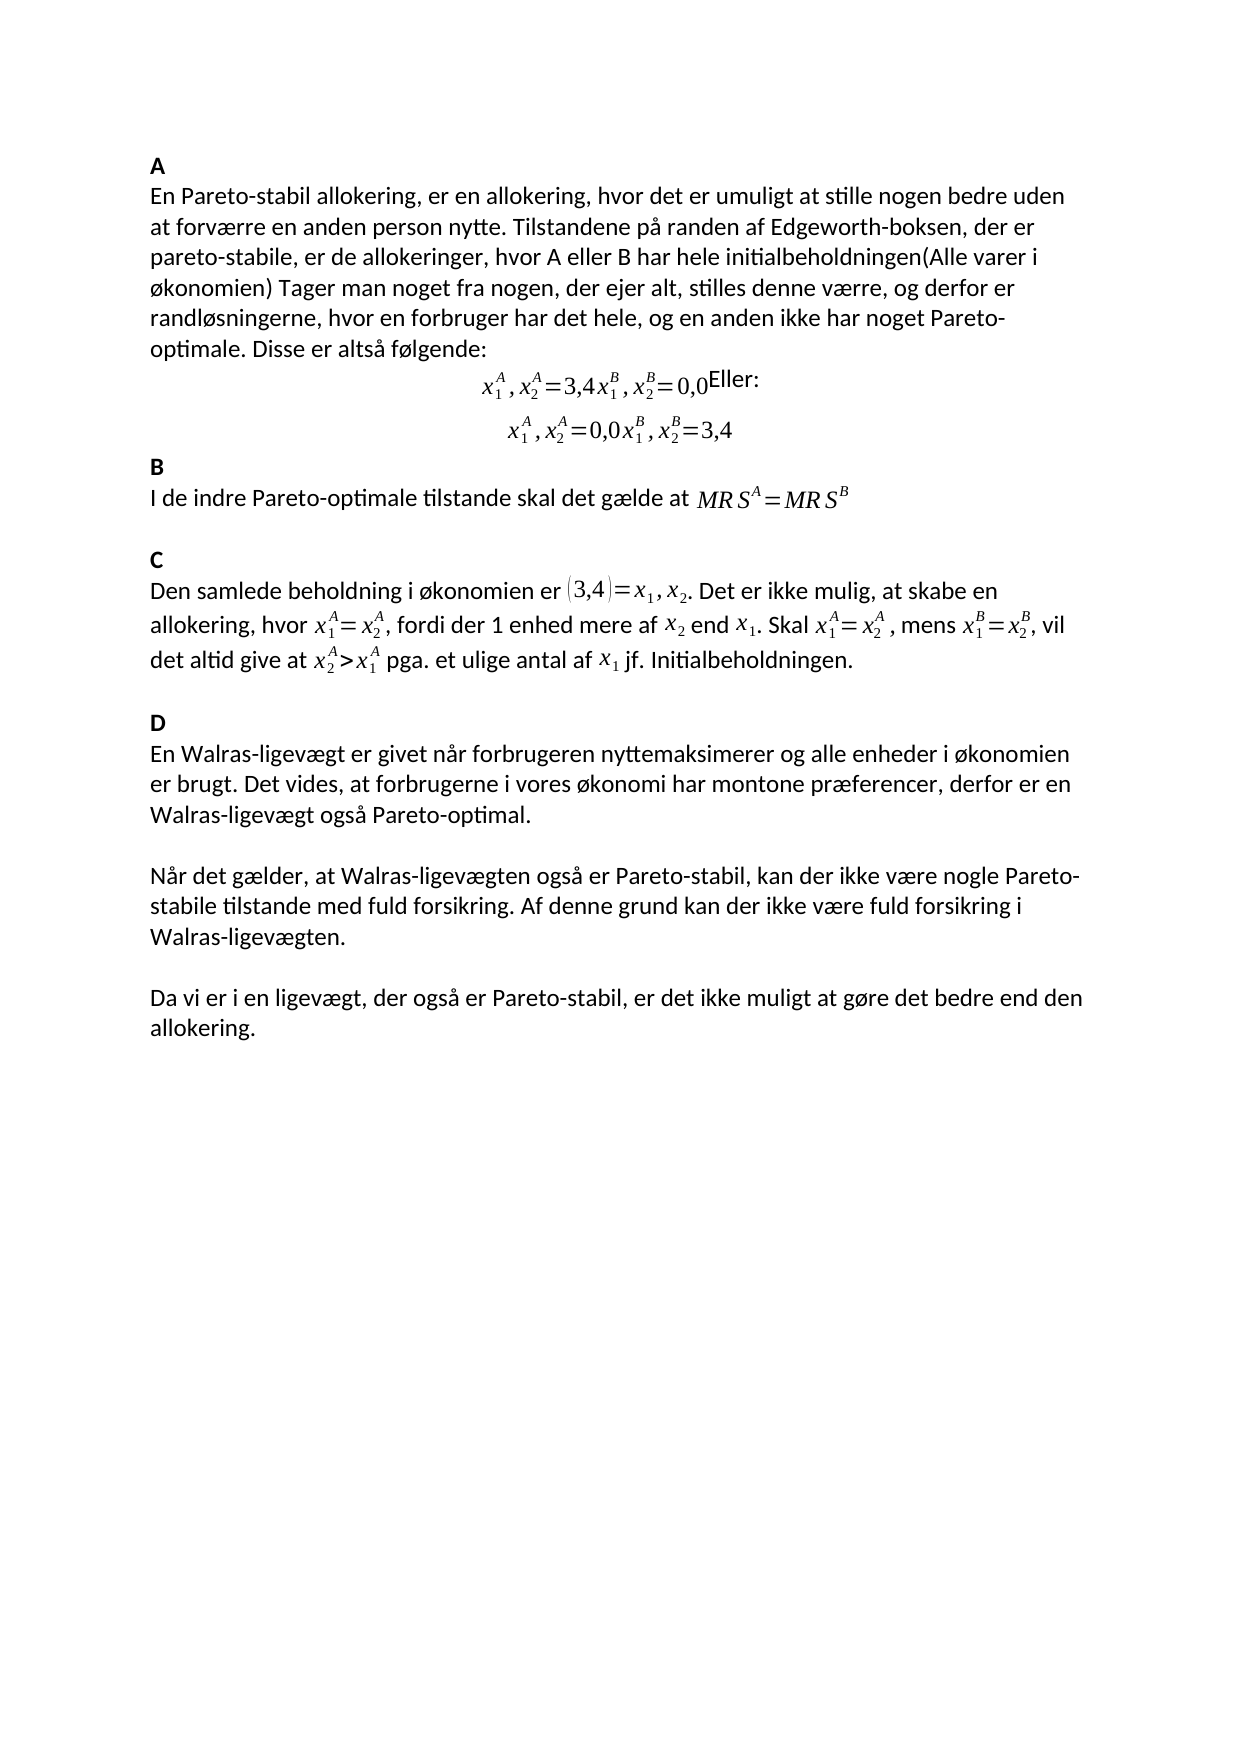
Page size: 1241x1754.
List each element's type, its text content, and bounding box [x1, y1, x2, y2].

text D [150, 707, 1090, 738]
text B [150, 452, 1090, 482]
text I de indre Pareto-optimale tilstande skal det gælde at [150, 482, 1090, 513]
text Den samlede beholdning i økonomien er . Det er ikke mulig, at skabe en allokering, hvor , fordi der 1 enhed mere af end . Skal mens , vil det altid give at pga. et ulige antal af jf. Initialbeholdningen. [150, 574, 1090, 677]
text A [150, 150, 1090, 181]
text Da vi er i en ligevægt, der også er Pareto-stabil, er det ikke muligt at gøre det bedre end den allokering. [150, 982, 1090, 1043]
text Når det gælder, at Walras-ligevægten også er Pareto-stabil, kan der ikke være nogle Pareto-stabile tilstande med fuld forsikring. Af denne grund kan der ikke være fuld forsikring i Walras-ligevægten. [150, 860, 1090, 952]
text C [150, 544, 1090, 574]
text Eller: [150, 364, 1090, 408]
text En Pareto-stabil allokering, er en allokering, hvor det er umuligt at stille nogen bedre uden at forværre en anden person nytte. Tilstandene på randen af Edgeworth-boksen, der er pareto-stabile, er de allokeringer, hvor A eller B har hele initialbeholdningen(Alle varer i økonomien) Tager man noget fra nogen, der ejer alt, stilles denne værre, og derfor er randløsningerne, hvor en forbruger har det hele, og en anden ikke har noget Pareto-optimale. Disse er altså følgende: [150, 181, 1090, 364]
text En Walras-ligevægt er givet når forbrugeren nyttemaksimerer og alle enheder i økonomien er brugt. Det vides, at forbrugerne i vores økonomi har montone præferencer, derfor er en Walras-ligevægt også Pareto-optimal. [150, 738, 1090, 829]
